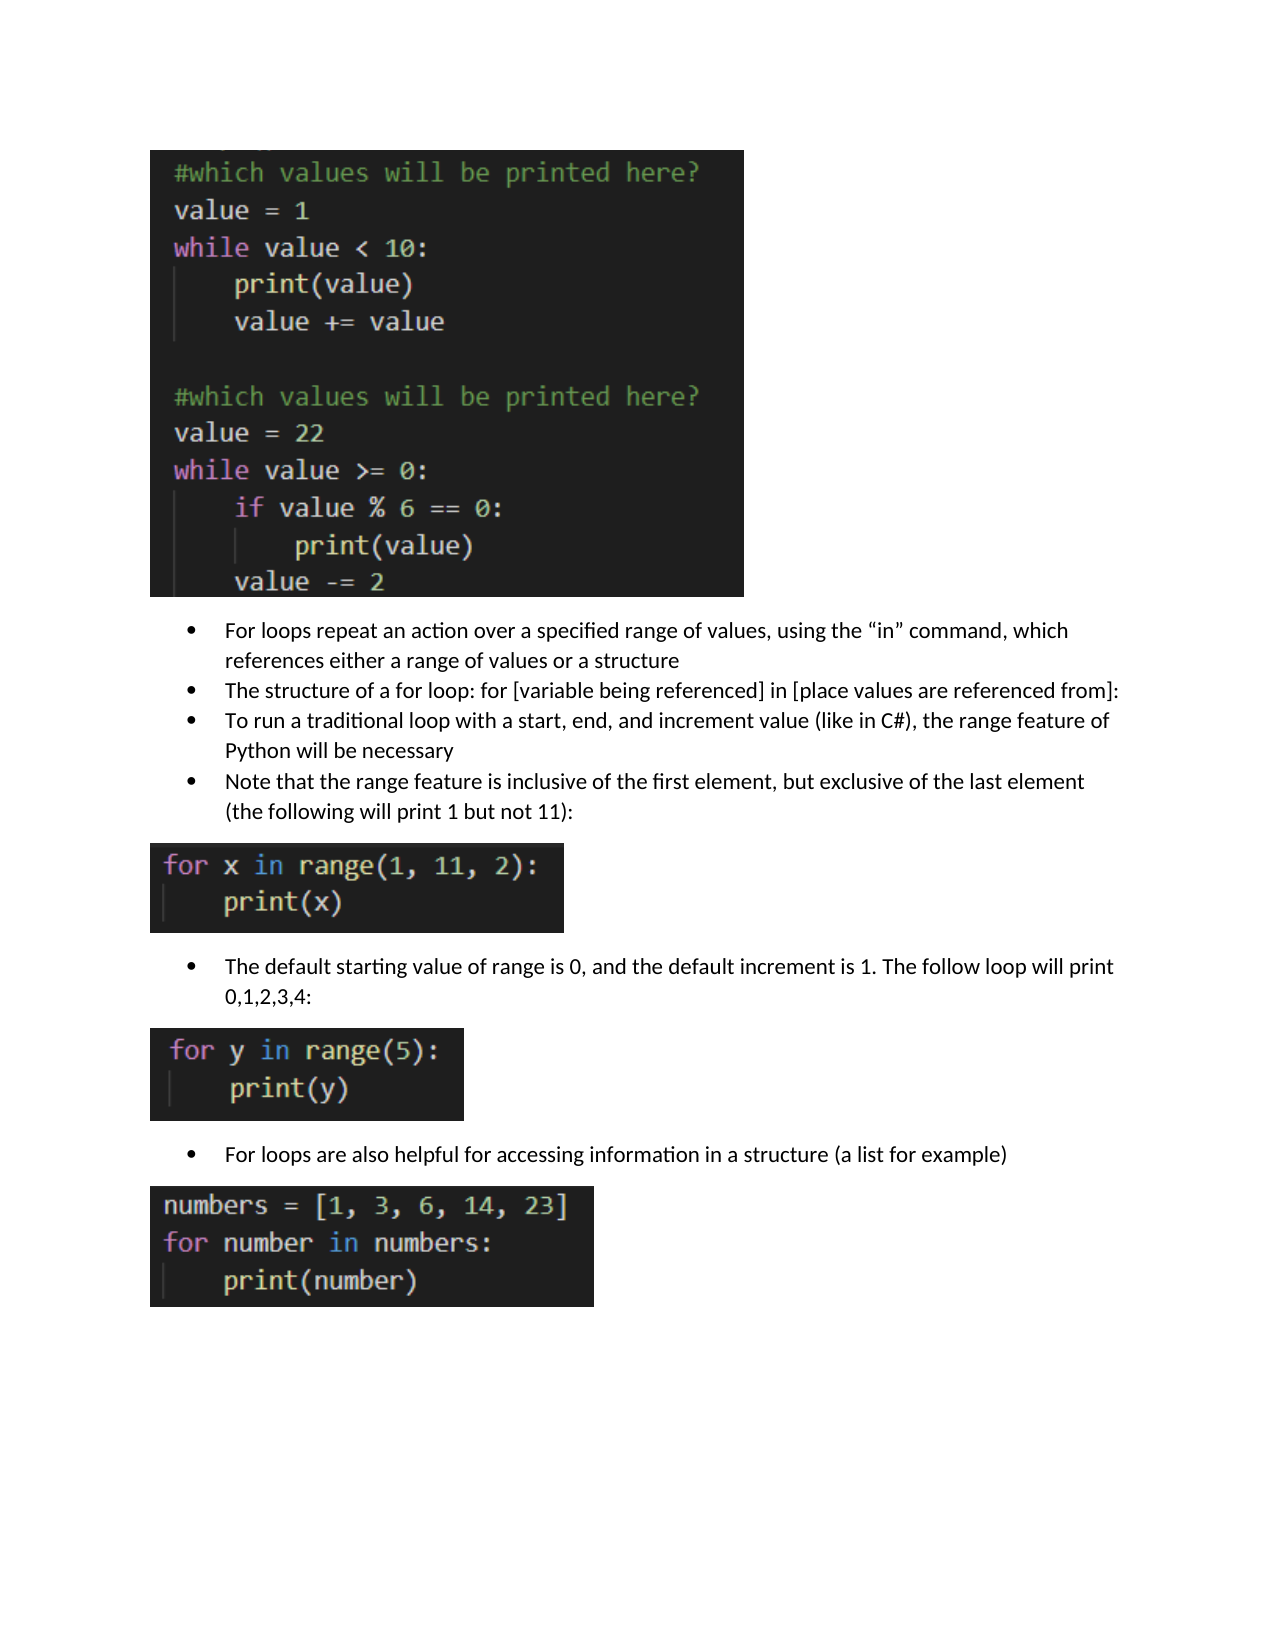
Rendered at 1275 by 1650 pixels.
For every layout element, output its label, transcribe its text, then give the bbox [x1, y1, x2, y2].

picture [150, 150, 744, 597]
picture [150, 843, 564, 933]
list For loops repeat an action over a specified range of values, using the “in” command, which references either a range of values or a structure [187, 616, 1125, 674]
list For loops are also helpful for accessing information in a structure (a list for example) [187, 1140, 1125, 1168]
list To run a traditional loop with a start, end, and increment value (like in C#), the range feature of Python will be necessary [187, 706, 1125, 764]
list The default starting value of range is 0, and the default increment is 1. The follow loop will print 0,1,2,3,4: [187, 952, 1125, 1010]
list Note that the range feature is inclusive of the first element, but exclusive of the last element (the following will print 1 but not 11): [187, 767, 1125, 825]
picture [150, 1186, 594, 1307]
picture [150, 1028, 464, 1121]
list The structure of a for loop: for [variable being referenced] in [place values are referenced from]: [187, 676, 1125, 704]
